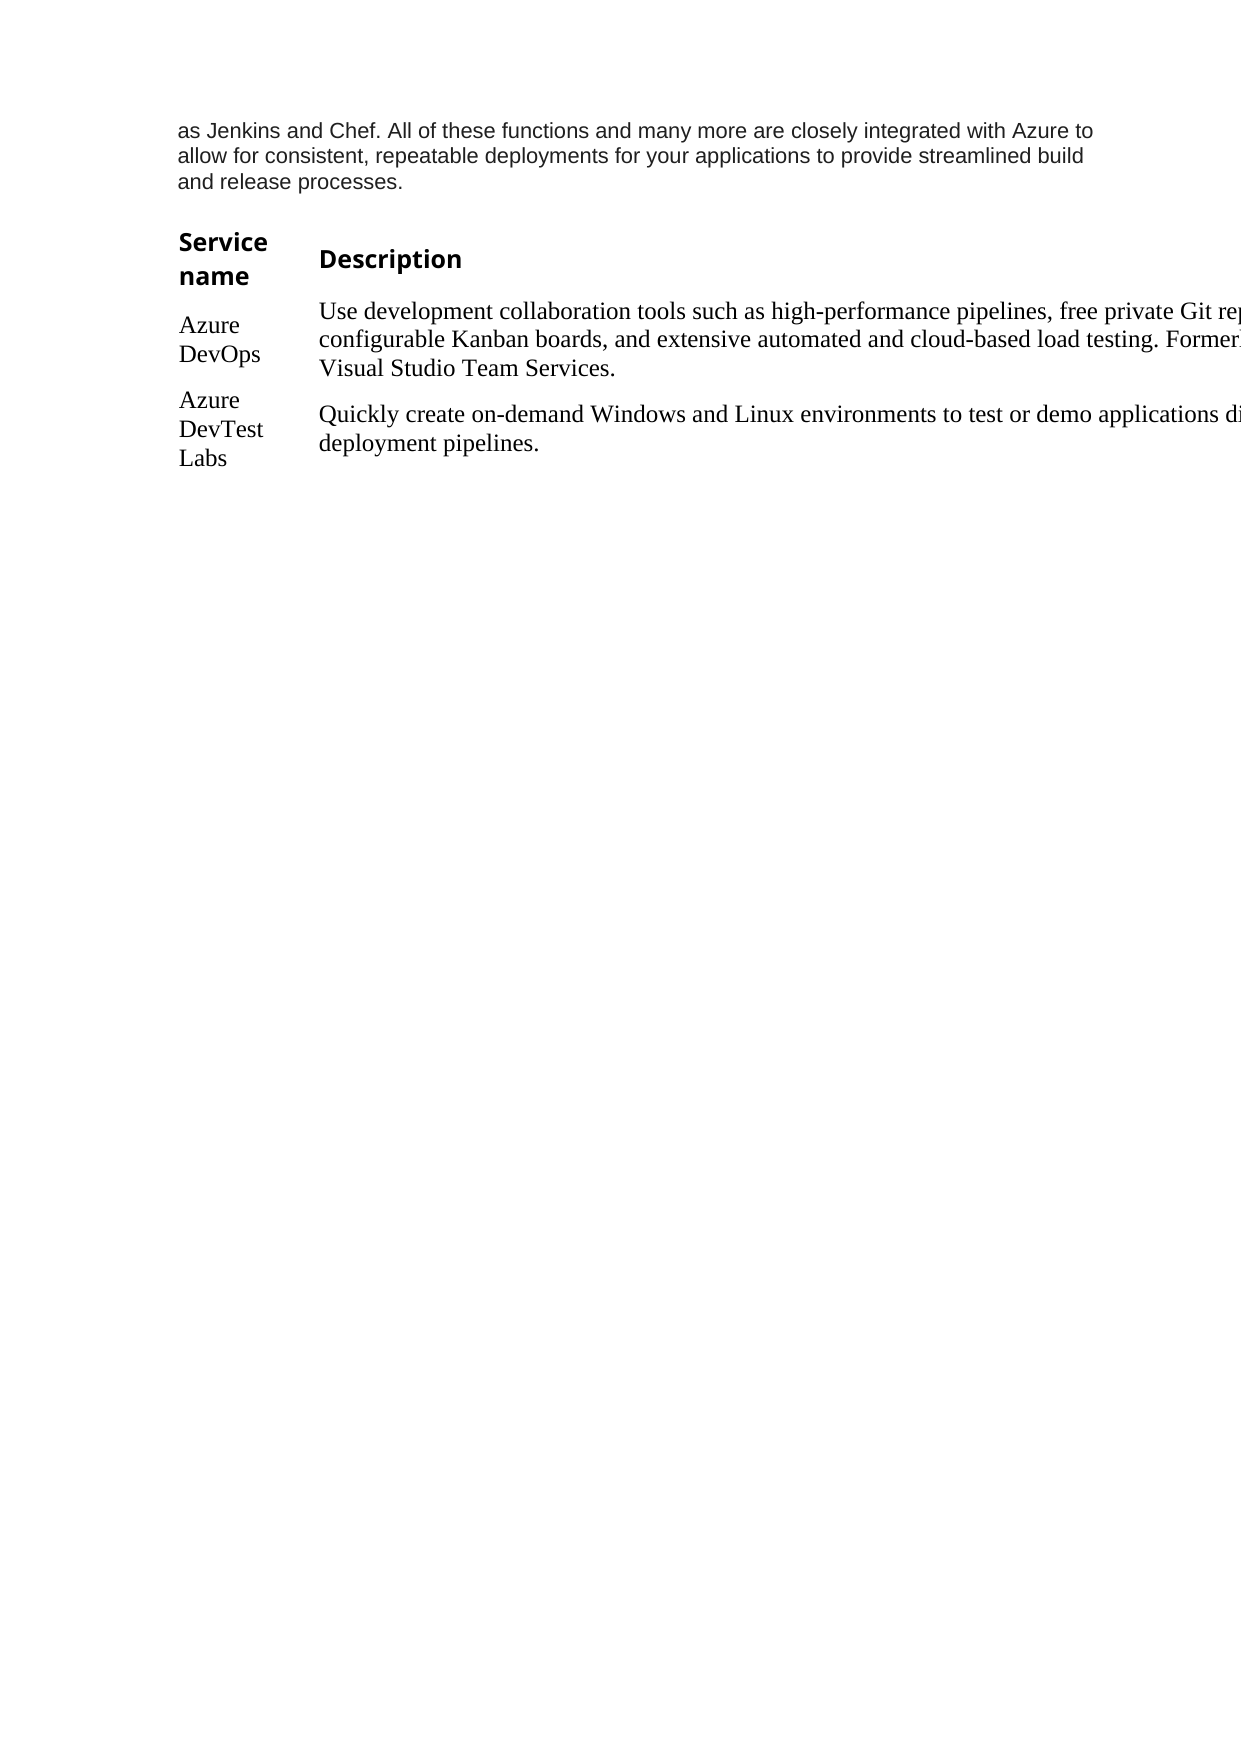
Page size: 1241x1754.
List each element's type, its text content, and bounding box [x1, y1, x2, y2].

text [177, 118, 1122, 194]
table_cell Quickly create on-demand Windows and Linux environments to test or demo applications directly from deployment pipelines. [317, 384, 1240, 473]
table_cell Use development collaboration tools such as high-performance pipelines, free private Git repositories, configurable Kanban boards, and extensive automated and cloud-based load testing. Formerly known as Visual Studio Team Services. [317, 294, 1240, 383]
table_cell Azure DevOps [177, 294, 317, 383]
table_header Description [317, 223, 1240, 294]
table_cell Azure DevTest Labs [177, 384, 317, 473]
table_header Service name [177, 223, 317, 294]
